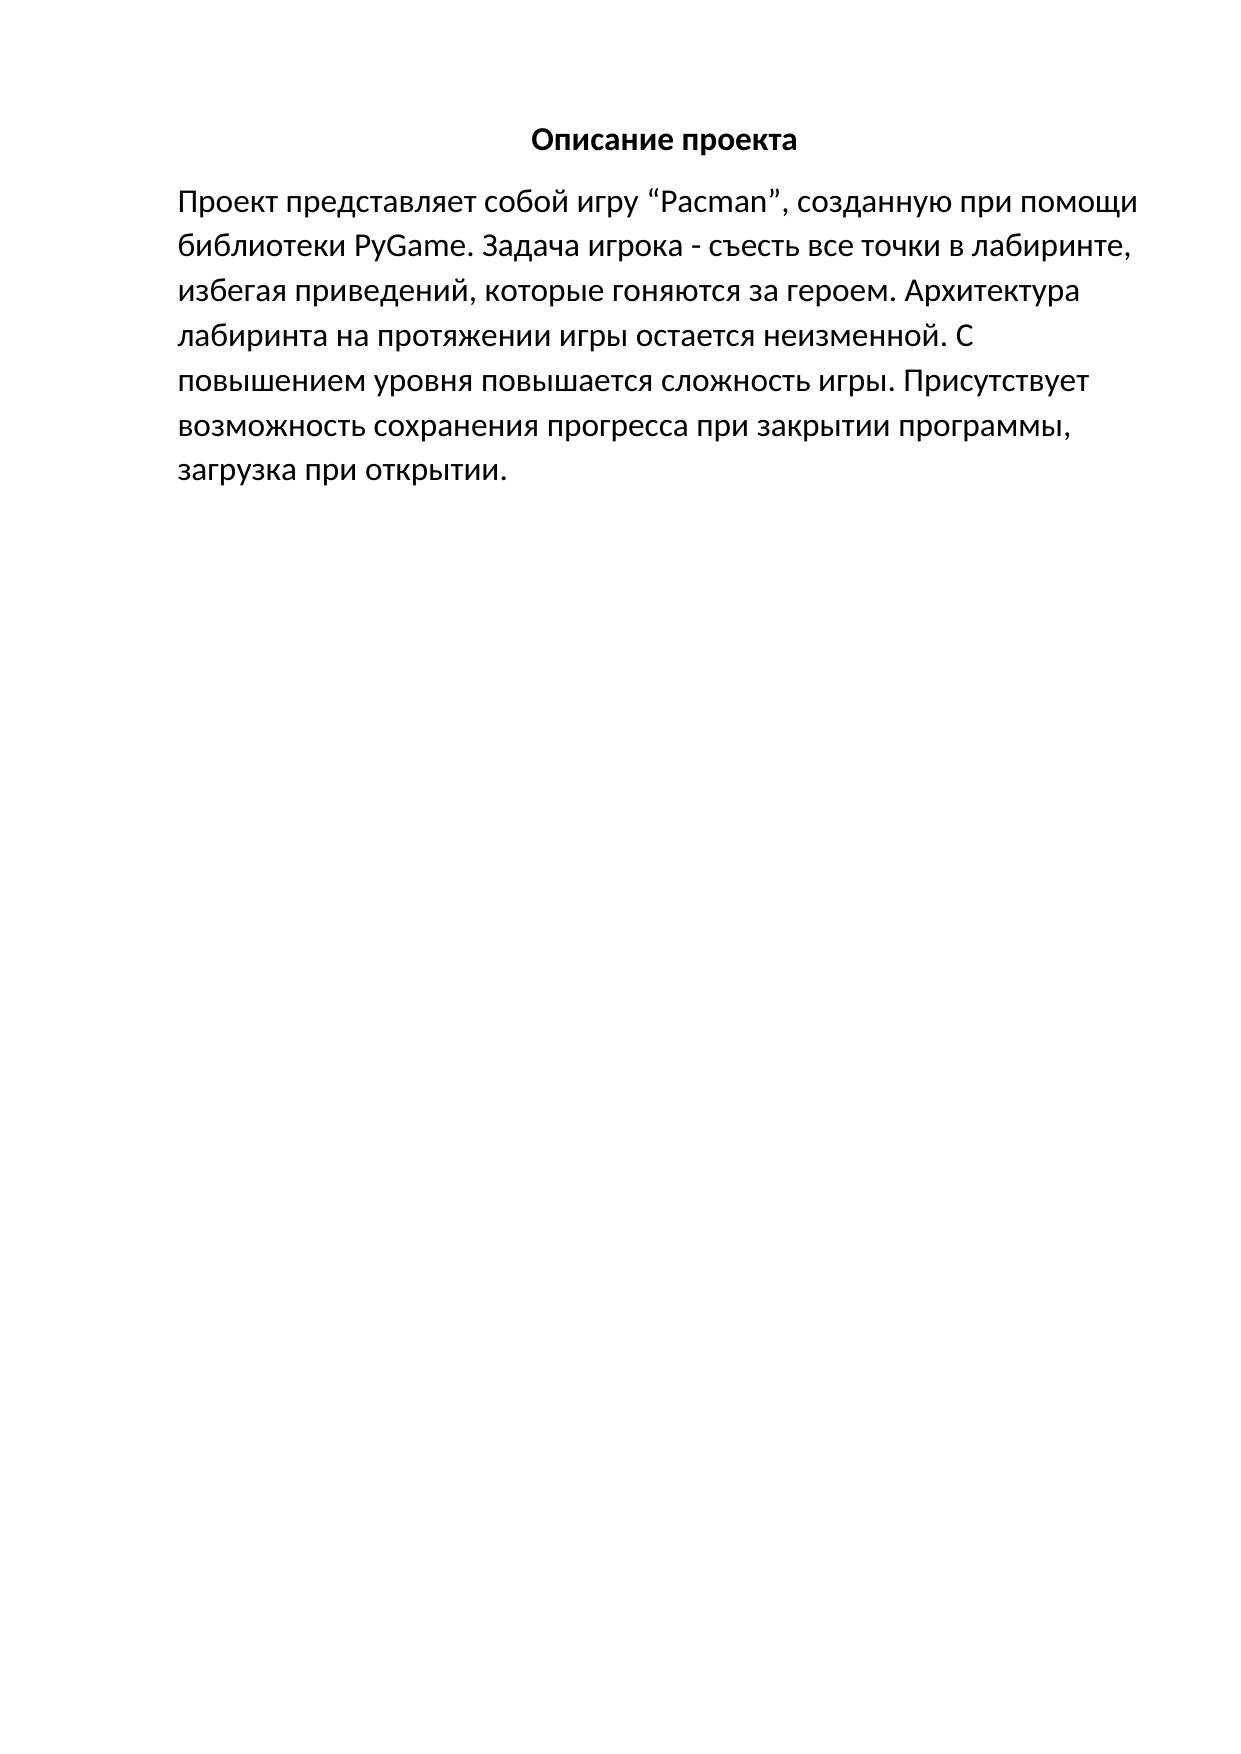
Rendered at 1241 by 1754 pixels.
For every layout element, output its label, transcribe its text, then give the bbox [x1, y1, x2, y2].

text Описание проекта [177, 118, 1152, 159]
text Проект представляет собой игру “Pacman”, созданную при помощи библиотеки PyGame. Задача игрока - съесть все точки в лабиринте, избегая приведений, которые гоняются за героем. Архитектура лабиринта на протяжении игры остается неизменной. С повышением уровня повышается сложность игры. Присутствует возможность сохранения прогресса при закрытии программы, загрузка при открытии. [177, 179, 1152, 489]
